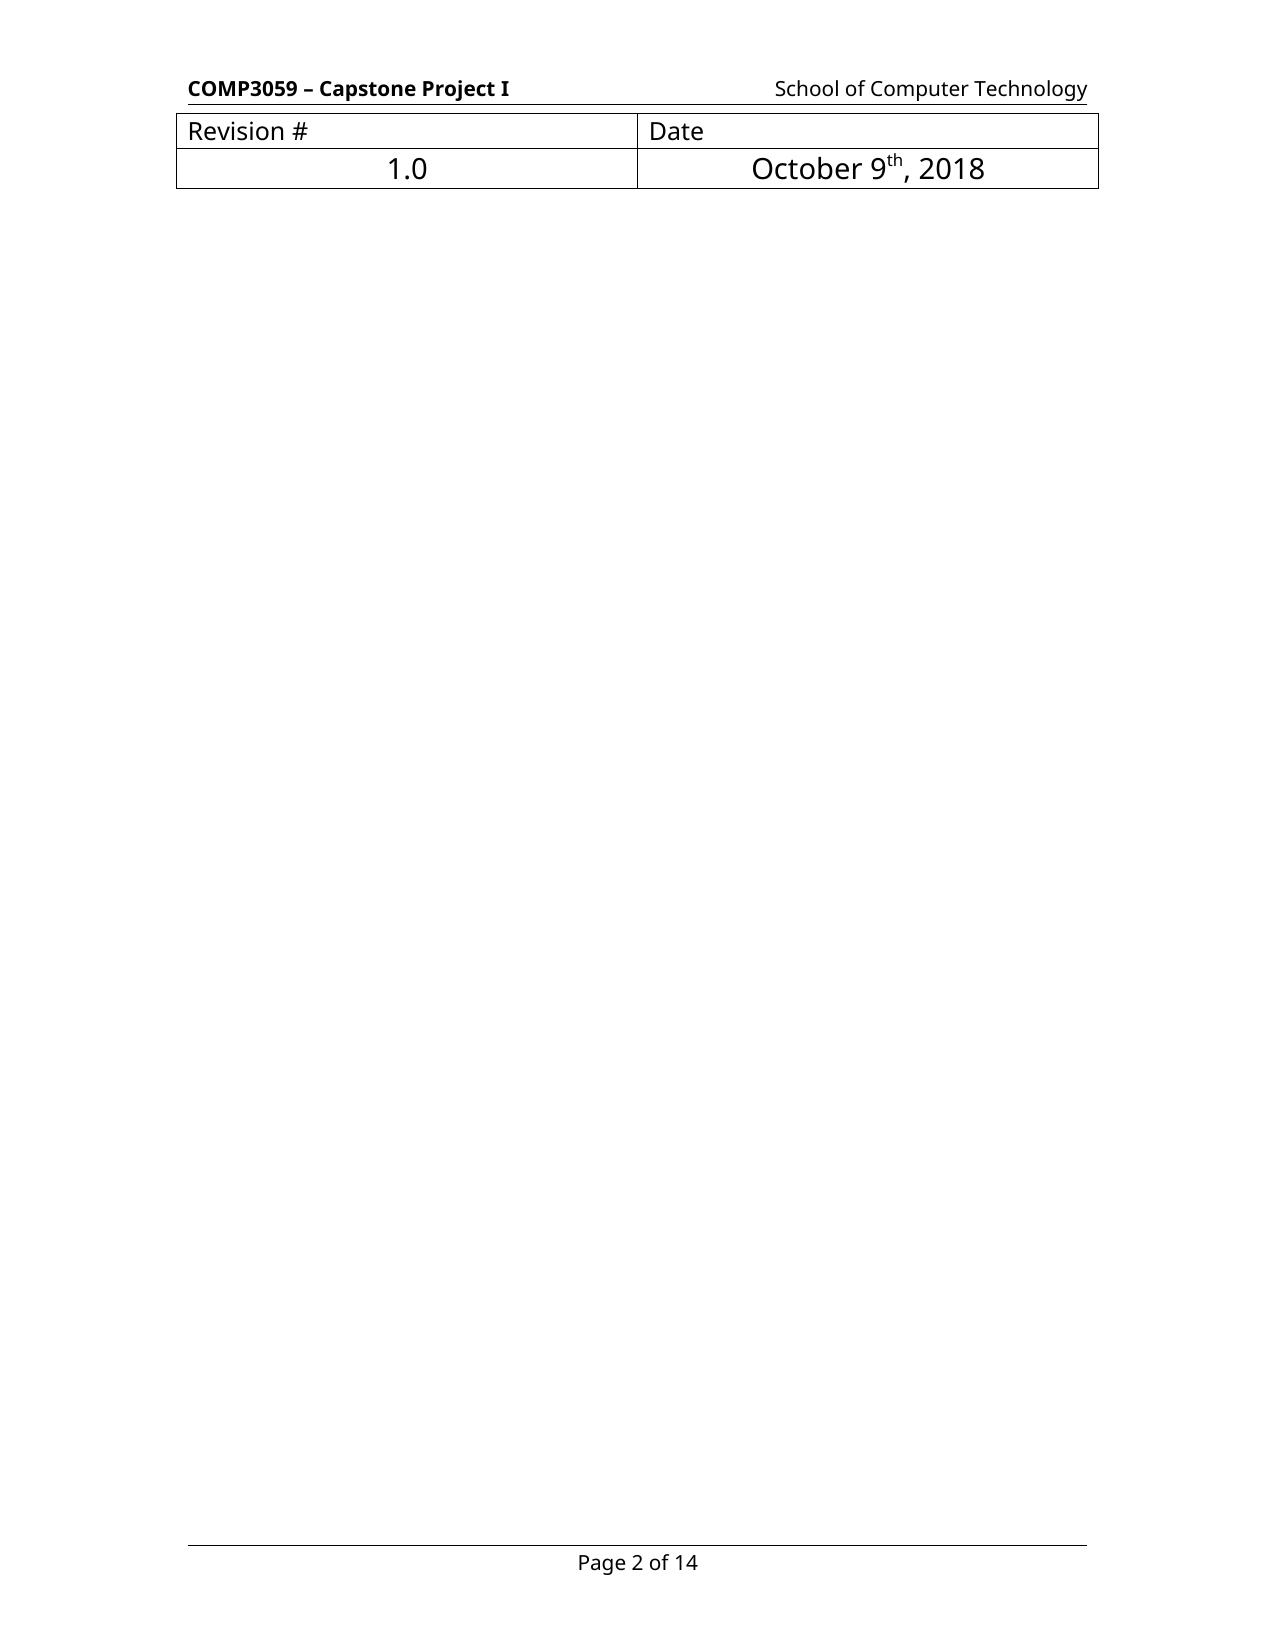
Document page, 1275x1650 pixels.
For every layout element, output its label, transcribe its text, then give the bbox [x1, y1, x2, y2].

table_header Revision # [177, 114, 637, 148]
table_cell October 9th, 2018 [638, 149, 1098, 188]
table_cell 1.0 [177, 149, 637, 188]
table_header Date [638, 114, 1098, 148]
